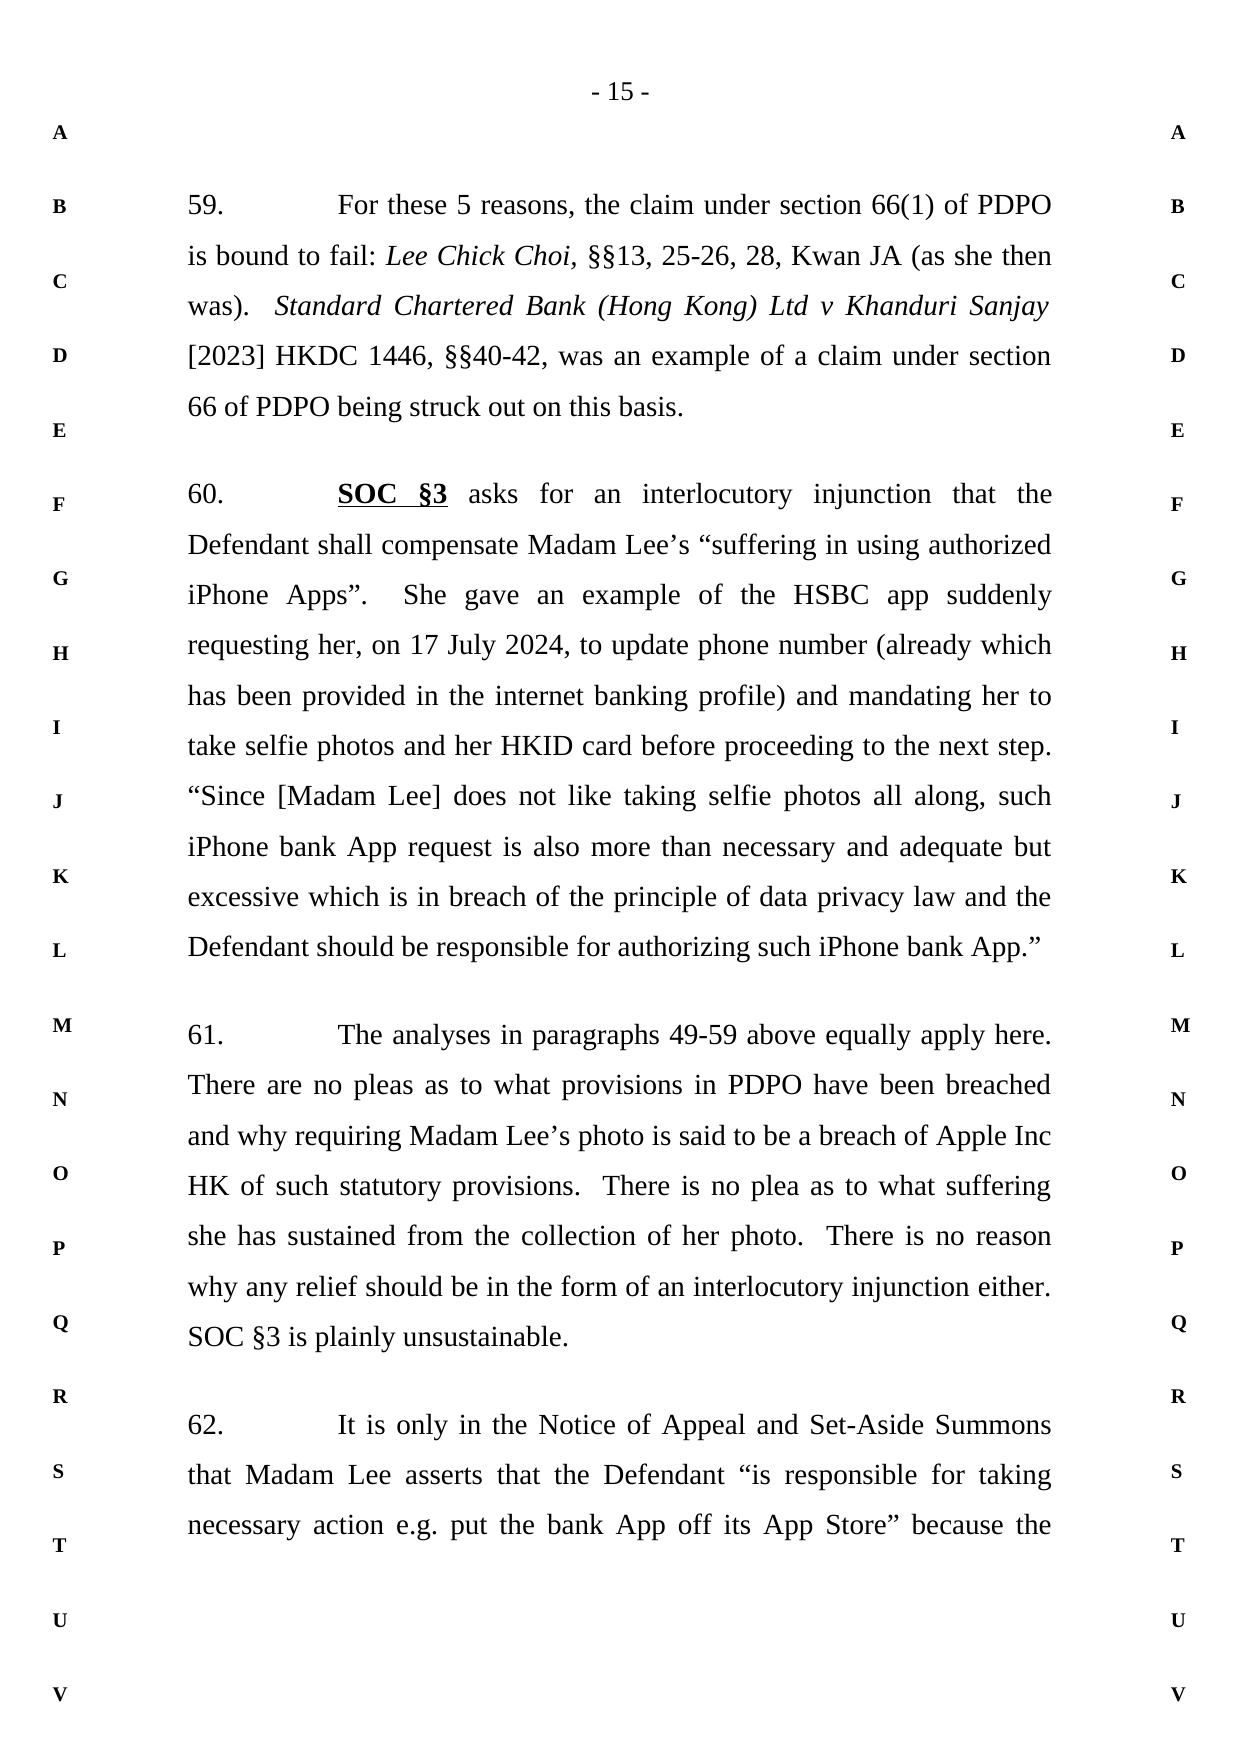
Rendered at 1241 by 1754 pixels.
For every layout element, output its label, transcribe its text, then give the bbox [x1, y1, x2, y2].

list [187, 1407, 1053, 1541]
list For these 5 reasons, the claim under section 66(1) of PDPO is bound to fail: Lee Chick Choi, §§13, 25-26, 28, Kwan JA (as she then was). Standard Chartered Bank (Hong Kong) Ltd v Khanduri Sanjay [2023] HKDC 1446, §§40-42, was an example of a claim under section 66 of PDPO being struck out on this basis. [187, 187, 1053, 422]
list The analyses in paragraphs 49-59 above equally apply here. There are no pleas as to what provisions in PDPO have been breached and why requiring Madam Lee’s photo is said to be a breach of Apple Inc HK of such statutory provisions. There is no plea as to what suffering she has sustained from the collection of her photo. There is no reason why any relief should be in the form of an interlocutory injunction either. SOC §3 is plainly unsustainable. [187, 1017, 1053, 1353]
list SOC §3 asks for an interlocutory injunction that the Defendant shall compensate Madam Lee’s “suffering in using authorized iPhone Apps”. She gave an example of the HSBC app suddenly requesting her, on 17 July 2024, to update phone number (already which has been provided in the internet banking profile) and mandating her to take selfie photos and her HKID card before proceeding to the next step. “Since [Madam Lee] does not like taking selfie photos all along, such iPhone bank App request is also more than necessary and adequate but excessive which is in breach of the principle of data privacy law and the Defendant should be responsible for authorizing such iPhone bank App.” [187, 477, 1053, 963]
